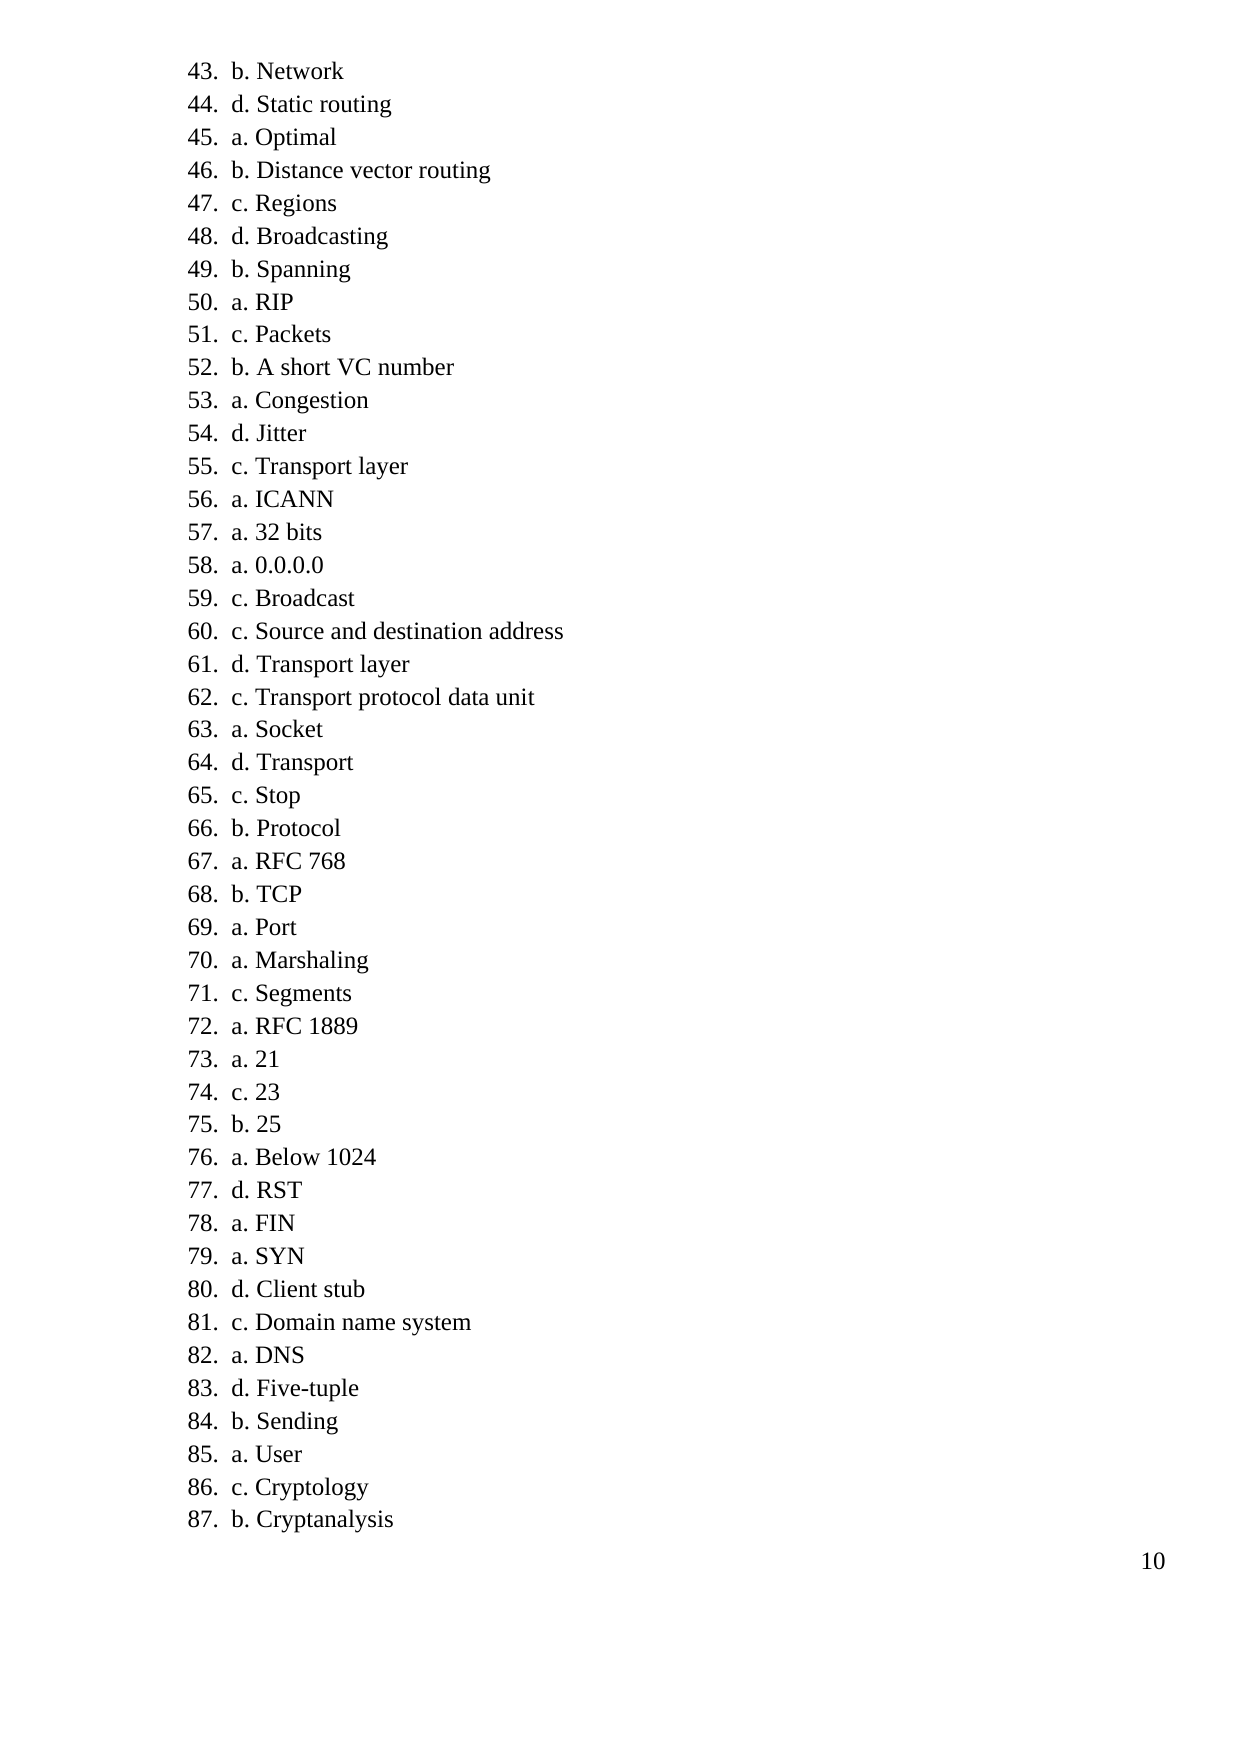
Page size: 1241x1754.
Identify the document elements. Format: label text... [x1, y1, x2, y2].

list c. Source and destination address [187, 616, 1165, 644]
list a. RFC 1889 [187, 1011, 1165, 1039]
list b. Distance vector routing [187, 155, 1165, 184]
list a. RIP [187, 287, 1165, 315]
list c. Segments [187, 978, 1165, 1007]
list a. 0.0.0.0 [187, 550, 1165, 579]
list a. RFC 768 [187, 846, 1165, 875]
list a. User [187, 1439, 1165, 1467]
list c. 23 [187, 1077, 1165, 1105]
list b. Cryptanalysis [187, 1504, 1165, 1533]
list d. Transport [187, 747, 1165, 776]
list a. ICANN [187, 484, 1165, 513]
list a. Marshaling [187, 945, 1165, 974]
list d. Transport layer [187, 649, 1165, 677]
list c. Regions [187, 188, 1165, 217]
list d. Five-tuple [187, 1373, 1165, 1402]
list d. Client stub [187, 1274, 1165, 1303]
list a. FIN [187, 1208, 1165, 1237]
list d. Jitter [187, 418, 1165, 447]
list c. Domain name system [187, 1307, 1165, 1336]
list c. Stop [187, 780, 1165, 809]
list b. A short VC number [187, 352, 1165, 381]
list a. 21 [187, 1044, 1165, 1072]
list a. Socket [187, 714, 1165, 743]
list a. DNS [187, 1340, 1165, 1369]
list a. Congestion [187, 385, 1165, 414]
list c. Transport protocol data unit [187, 682, 1165, 710]
list d. Broadcasting [187, 221, 1165, 249]
list a. Port [187, 912, 1165, 941]
list c. Packets [187, 319, 1165, 348]
list b. Sending [187, 1406, 1165, 1434]
list a. SYN [187, 1241, 1165, 1270]
list b. 25 [187, 1109, 1165, 1138]
list c. Broadcast [187, 583, 1165, 612]
list b. Network [187, 56, 1165, 85]
list b. Protocol [187, 813, 1165, 842]
list a. Optimal [187, 122, 1165, 151]
list d. RST [187, 1175, 1165, 1204]
list c. Transport layer [187, 451, 1165, 480]
list d. Static routing [187, 89, 1165, 118]
list c. Cryptology [187, 1472, 1165, 1500]
list a. 32 bits [187, 517, 1165, 546]
list b. Spanning [187, 254, 1165, 282]
list a. Below 1024 [187, 1142, 1165, 1171]
list b. TCP [187, 879, 1165, 908]
